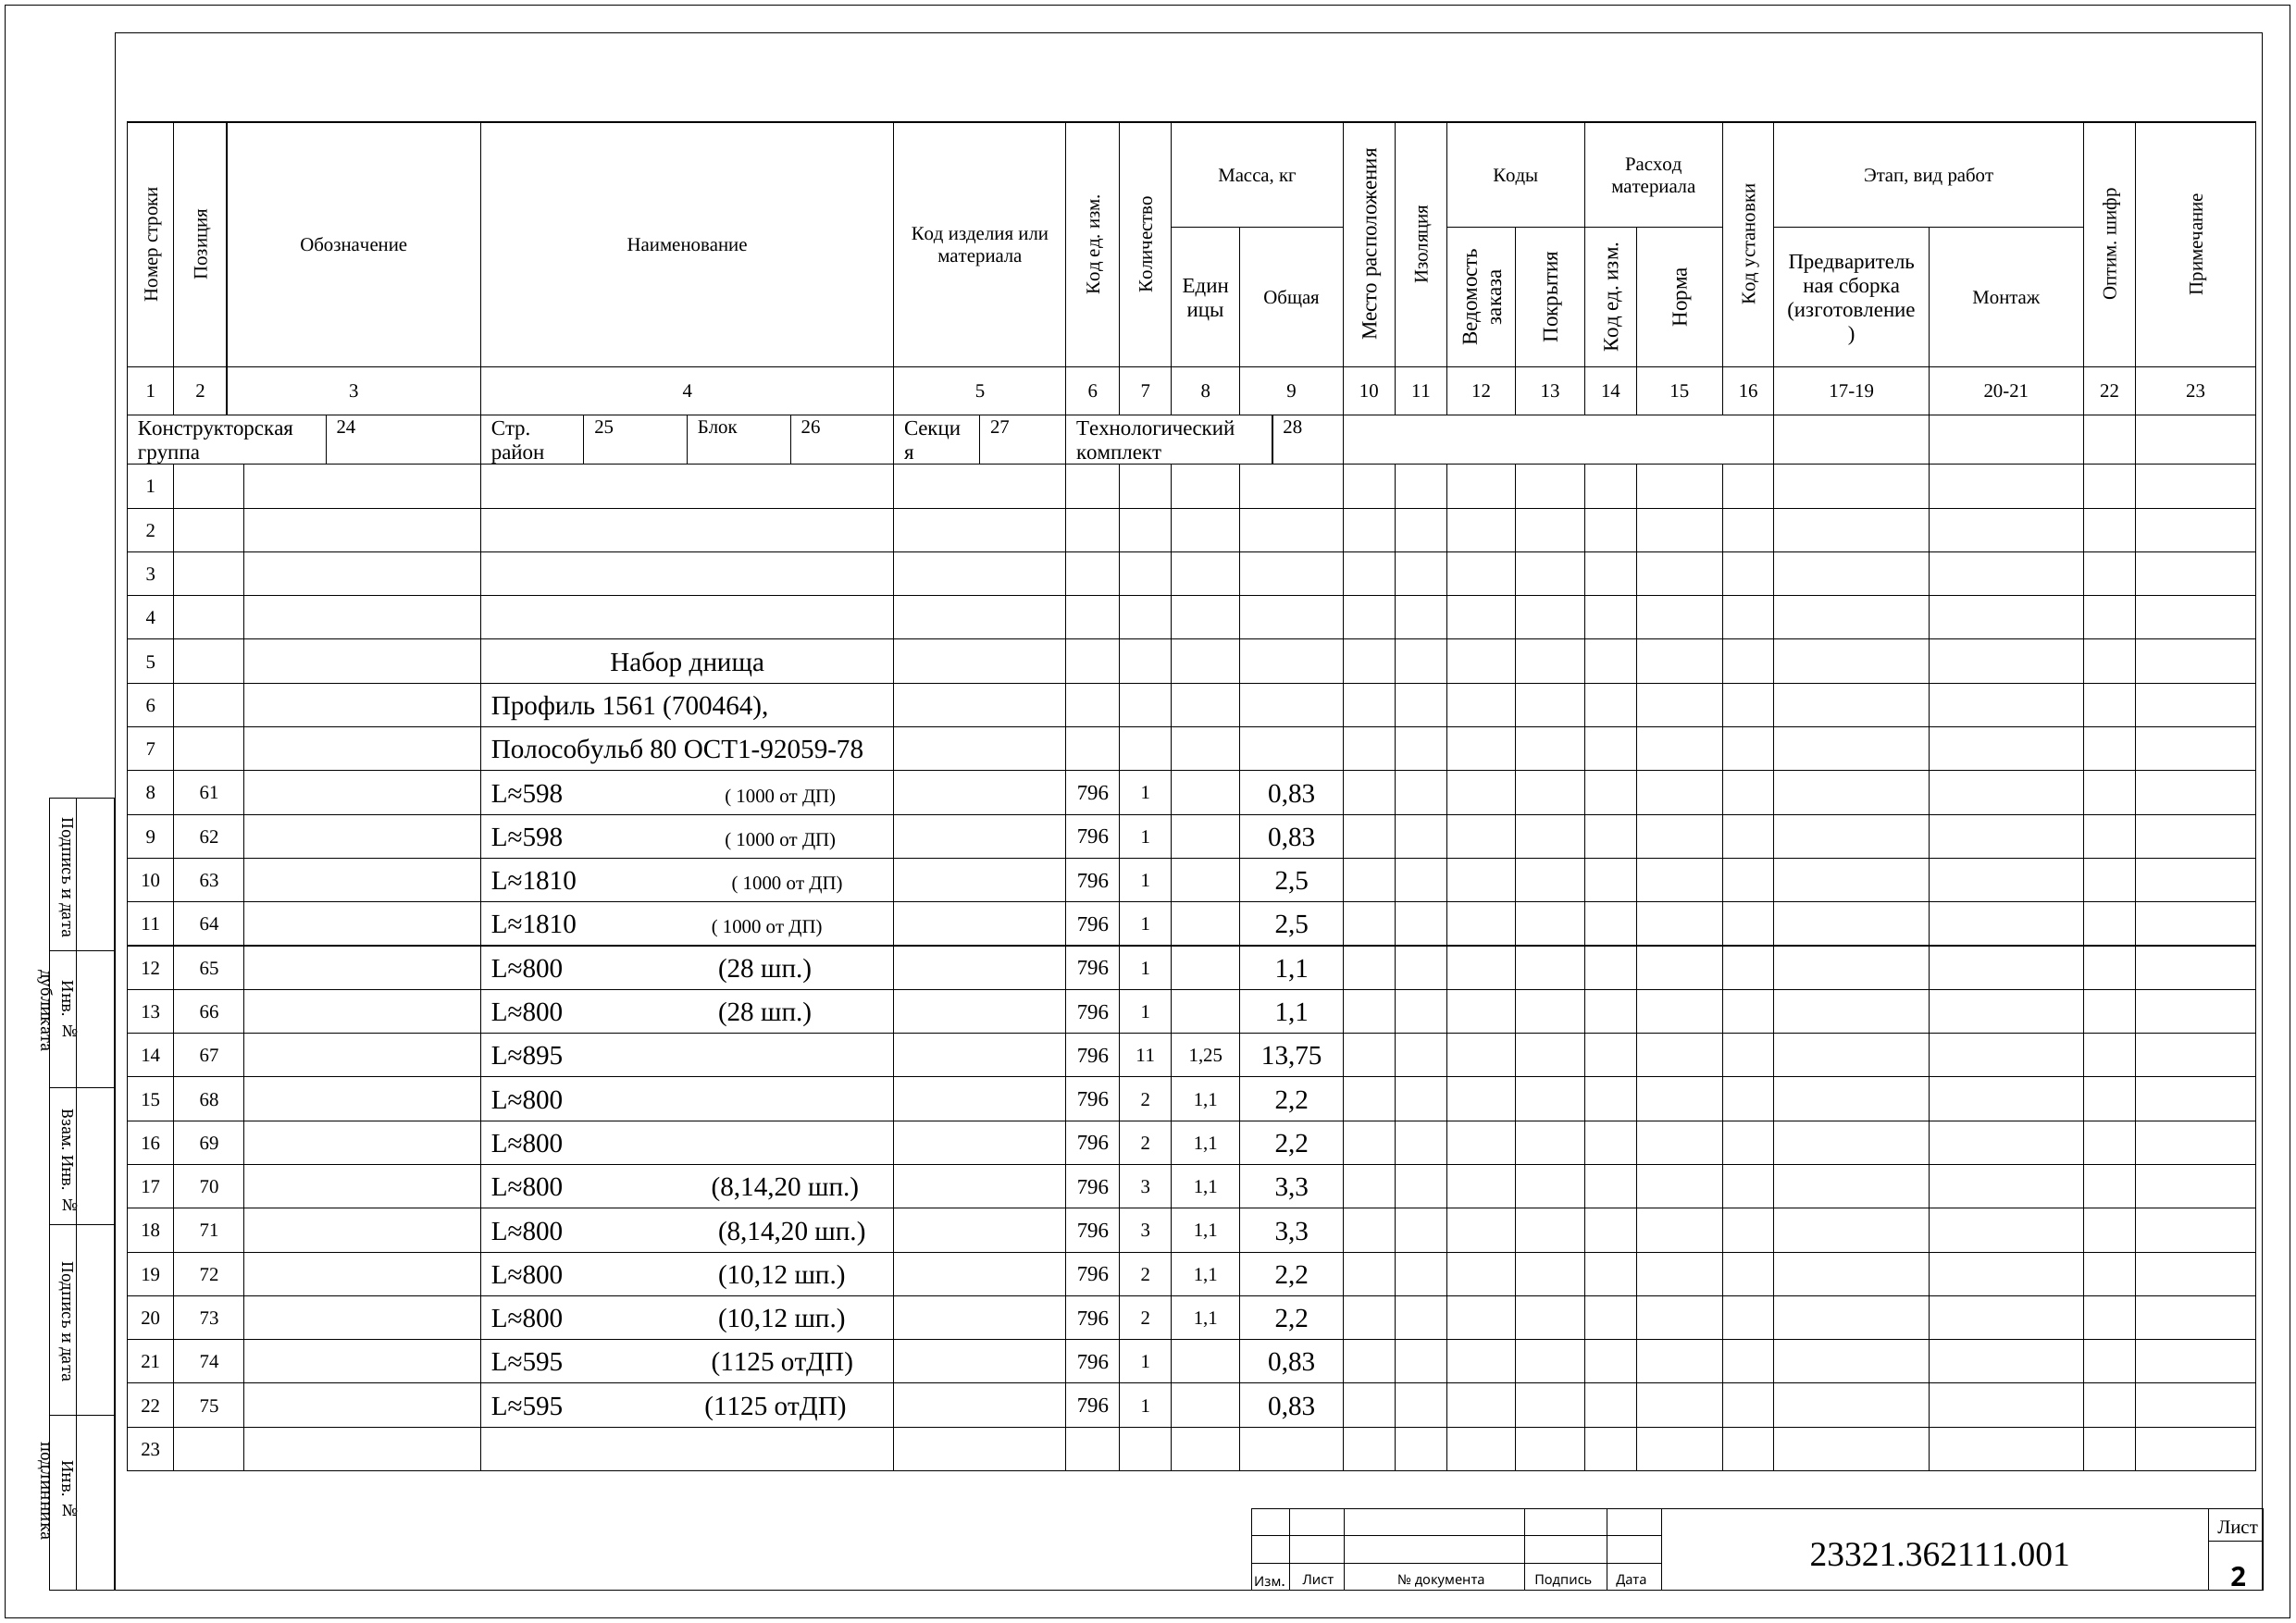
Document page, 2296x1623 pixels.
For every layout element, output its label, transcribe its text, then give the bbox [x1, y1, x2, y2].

table_cell [1930, 1077, 2083, 1121]
table_cell [1930, 1165, 2083, 1208]
table_cell 20-21 [1930, 367, 2083, 414]
table_cell [1172, 815, 1239, 858]
table_cell [1637, 1428, 1722, 1470]
table_cell [1930, 1383, 2083, 1427]
table_cell [1516, 1383, 1584, 1427]
table_cell [1172, 684, 1239, 726]
table_cell [1396, 1340, 1446, 1382]
table_cell 1 [1120, 947, 1171, 989]
table_cell [1637, 639, 1722, 683]
table_cell [1447, 859, 1515, 901]
table_cell [1516, 639, 1584, 683]
table_cell [894, 1296, 1065, 1339]
table_cell [1723, 1121, 1773, 1164]
table_cell 796 [1066, 947, 1119, 989]
table_cell [1396, 1208, 1446, 1251]
table_cell 75 [174, 1383, 243, 1427]
table_cell [1585, 509, 1636, 551]
table_cell [2136, 596, 2255, 638]
table_cell [1172, 771, 1239, 813]
table_cell [1723, 1340, 1773, 1382]
table_cell 27 [980, 415, 1065, 464]
table_cell [1516, 1121, 1584, 1164]
table_cell 796 [1066, 771, 1119, 813]
table_cell [1585, 902, 1636, 945]
table_header Код изделия или материала [894, 123, 1065, 366]
table_cell [1637, 990, 1722, 1033]
table_cell [1396, 727, 1446, 770]
table_cell [1585, 1165, 1636, 1208]
table_cell [244, 1296, 480, 1339]
table_cell [2084, 684, 2135, 726]
table_cell [1774, 1340, 1929, 1382]
table_cell [1240, 1428, 1343, 1470]
table_cell [1344, 727, 1395, 770]
table_cell 796 [1066, 1208, 1119, 1251]
table_cell 3,3 [1240, 1208, 1343, 1251]
table_cell [1723, 771, 1773, 813]
table_cell 1,1 [1172, 1165, 1239, 1208]
table_cell 13,75 [1240, 1034, 1343, 1076]
table_cell [894, 859, 1065, 901]
table_cell Секция [894, 415, 979, 464]
table_cell L≈595 (1125 отДП) [481, 1340, 893, 1382]
table_cell [894, 947, 1065, 989]
table_cell [1344, 552, 1395, 595]
table_cell [2136, 509, 2255, 551]
table_cell [2084, 815, 2135, 858]
table_cell [1637, 947, 1722, 989]
table_cell 1,1 [1172, 1296, 1239, 1339]
table_cell [1172, 639, 1239, 683]
table_header Код установки [1723, 123, 1773, 366]
table_cell [1447, 1296, 1515, 1339]
table_cell [1172, 465, 1239, 507]
table_cell 5 [894, 367, 1065, 414]
table_cell [2136, 552, 2255, 595]
table_cell 72 [174, 1253, 243, 1295]
table_cell [1447, 902, 1515, 945]
table_cell Конструкторская группа [128, 415, 326, 464]
table_cell [1774, 1121, 1929, 1164]
table_cell 73 [174, 1296, 243, 1339]
table_cell [2084, 1121, 2135, 1164]
table_cell [1637, 596, 1722, 638]
table_cell 796 [1066, 1121, 1119, 1164]
table_cell [1585, 1428, 1636, 1470]
table_cell [174, 509, 243, 551]
table_cell 3 [1120, 1208, 1171, 1251]
table_cell [1637, 509, 1722, 551]
table_cell [1172, 859, 1239, 901]
table_cell [1447, 1383, 1515, 1427]
table_header Коды [1447, 123, 1584, 227]
table_cell [1120, 509, 1171, 551]
table_cell 10 [1344, 367, 1395, 414]
table_cell [1585, 1121, 1636, 1164]
table_cell [1723, 1165, 1773, 1208]
table_cell [2084, 639, 2135, 683]
table_header Примечание [2136, 123, 2255, 366]
table_cell [1447, 1253, 1515, 1295]
table_cell 13 [1516, 367, 1584, 414]
table_header Изоляция [1396, 123, 1446, 366]
table_cell [174, 465, 243, 507]
table_cell [244, 1428, 480, 1470]
table_cell 64 [174, 902, 243, 945]
table_cell [894, 1253, 1065, 1295]
table_cell [2084, 1383, 2135, 1427]
table_cell Полособульб 80 ОСТ1-92059-78 [481, 727, 893, 770]
table_cell 5 [128, 639, 173, 683]
table_cell 71 [174, 1208, 243, 1251]
table_cell 63 [174, 859, 243, 901]
table_cell [1585, 1034, 1636, 1076]
table_cell 8 [1172, 367, 1239, 414]
table_cell [1930, 415, 2083, 464]
table_cell [1774, 684, 1929, 726]
table_cell [1516, 1077, 1584, 1121]
table_cell 1 [1120, 771, 1171, 813]
table_cell [1396, 596, 1446, 638]
table_cell 0,83 [1240, 1383, 1343, 1427]
table_cell [1723, 1296, 1773, 1339]
table_cell [1344, 1077, 1395, 1121]
table_cell [1344, 1340, 1395, 1382]
table_cell [244, 1165, 480, 1208]
table_cell [244, 1253, 480, 1295]
table_cell [1930, 596, 2083, 638]
table_cell [1396, 1077, 1446, 1121]
table_cell [2136, 1077, 2255, 1121]
table_cell 22 [2084, 367, 2135, 414]
table_cell [1396, 771, 1446, 813]
table_cell [1447, 1208, 1515, 1251]
table_cell [1774, 815, 1929, 858]
table_cell [1396, 815, 1446, 858]
table_cell L≈598 ( 1000 от ДП) [481, 815, 893, 858]
table_cell [1396, 684, 1446, 726]
table_cell [894, 1428, 1065, 1470]
table_cell [1930, 552, 2083, 595]
table_cell [1344, 509, 1395, 551]
table_cell [2136, 639, 2255, 683]
table_cell [1396, 1383, 1446, 1427]
table_cell [894, 596, 1065, 638]
table_cell 796 [1066, 1383, 1119, 1427]
table_cell Норма [1637, 228, 1722, 366]
table_cell [1585, 639, 1636, 683]
table_cell 1 [1120, 902, 1171, 945]
table_cell [2136, 947, 2255, 989]
table_cell [1516, 552, 1584, 595]
table_cell [244, 1034, 480, 1076]
table_cell [2084, 1077, 2135, 1121]
table_cell [1930, 1428, 2083, 1470]
table_cell L≈1810 ( 1000 от ДП) [481, 859, 893, 901]
table_cell [1516, 684, 1584, 726]
table_cell Профиль 1561 (700464), [481, 684, 893, 726]
table_cell 0,83 [1240, 1340, 1343, 1382]
table_cell [2136, 815, 2255, 858]
table_cell [2084, 902, 2135, 945]
table_cell 61 [174, 771, 243, 813]
table_cell [1066, 509, 1119, 551]
table_cell [1723, 1208, 1773, 1251]
table_cell 2 [128, 509, 173, 551]
table_cell [1637, 1165, 1722, 1208]
table_cell [894, 1077, 1065, 1121]
table_cell [894, 1165, 1065, 1208]
table_cell [2084, 552, 2135, 595]
table_cell 796 [1066, 815, 1119, 858]
table_cell [1516, 902, 1584, 945]
table_cell [1723, 1034, 1773, 1076]
table_cell [1774, 771, 1929, 813]
table_cell [1516, 815, 1584, 858]
table_cell [2136, 1428, 2255, 1470]
table_cell [894, 465, 1065, 507]
table_cell [1930, 727, 2083, 770]
table_cell [244, 509, 480, 551]
table_cell [894, 1121, 1065, 1164]
table_cell [1774, 1253, 1929, 1295]
table_cell [2136, 859, 2255, 901]
table_cell [1637, 1296, 1722, 1339]
table_cell [244, 1077, 480, 1121]
table_cell [2084, 1296, 2135, 1339]
table_cell [1585, 1340, 1636, 1382]
table_cell [2136, 990, 2255, 1033]
table_cell [1396, 859, 1446, 901]
table_cell 1,1 [1172, 1121, 1239, 1164]
table_cell L≈800 (28 шп.) [481, 947, 893, 989]
table_cell [1120, 552, 1171, 595]
table_cell [1396, 1034, 1446, 1076]
table_cell 2,5 [1240, 859, 1343, 901]
table_cell [2084, 596, 2135, 638]
table_cell [1344, 415, 1773, 464]
table_cell [1585, 990, 1636, 1033]
table_cell [1447, 771, 1515, 813]
table_cell [1637, 1077, 1722, 1121]
table_cell 1,1 [1172, 1208, 1239, 1251]
table_cell 9 [1240, 367, 1343, 414]
table_cell [1172, 1428, 1239, 1470]
table_cell Покрытия [1516, 228, 1584, 366]
table_cell [2084, 1165, 2135, 1208]
table_cell [1516, 1165, 1584, 1208]
table_cell 1,1 [1172, 1077, 1239, 1121]
table_cell 7 [1120, 367, 1171, 414]
table_cell [1774, 1165, 1929, 1208]
table_cell 65 [174, 947, 243, 989]
table_cell [1344, 1121, 1395, 1164]
table_cell [1344, 947, 1395, 989]
table_cell [1585, 552, 1636, 595]
table_cell [481, 1428, 893, 1470]
table_cell 1,1 [1240, 990, 1343, 1033]
table_cell 17 [128, 1165, 173, 1208]
table_cell [1930, 1121, 2083, 1164]
table_header Количество [1120, 123, 1171, 366]
table_cell [1585, 947, 1636, 989]
table_cell [244, 947, 480, 989]
table_cell [2136, 1165, 2255, 1208]
table_cell [1637, 1383, 1722, 1427]
table_cell Технологический комплект [1066, 415, 1272, 464]
table_cell [1723, 947, 1773, 989]
table_cell [1240, 509, 1343, 551]
table_cell [244, 552, 480, 595]
table_cell [1066, 727, 1119, 770]
table_cell L≈598 ( 1000 от ДП) [481, 771, 893, 813]
table_cell [2136, 415, 2255, 464]
table_cell [1396, 1121, 1446, 1164]
table_cell [1585, 465, 1636, 507]
table_cell 4 [128, 596, 173, 638]
table_cell 11 [1396, 367, 1446, 414]
table_cell 4 [481, 367, 893, 414]
table_cell 1 [1120, 859, 1171, 901]
table_cell [2136, 1383, 2255, 1427]
table_cell [1240, 684, 1343, 726]
table_cell 19 [128, 1253, 173, 1295]
table_cell 2 [1120, 1296, 1171, 1339]
table_cell [1240, 639, 1343, 683]
table_cell 2,5 [1240, 902, 1343, 945]
table_cell [1447, 990, 1515, 1033]
table_cell [1637, 1208, 1722, 1251]
table_cell 74 [174, 1340, 243, 1382]
table_cell [1516, 727, 1584, 770]
table_cell [1585, 771, 1636, 813]
table_header Место расположения [1344, 123, 1395, 366]
table_cell [1172, 1383, 1239, 1427]
table_cell 1,1 [1172, 1253, 1239, 1295]
table_cell [1930, 639, 2083, 683]
table_cell 23 [128, 1428, 173, 1470]
table_cell [1723, 815, 1773, 858]
table_cell [1723, 465, 1773, 507]
table_cell [1396, 902, 1446, 945]
table_cell [2084, 1428, 2135, 1470]
table_cell 796 [1066, 859, 1119, 901]
table_cell Общая [1240, 228, 1343, 366]
table_cell [2084, 1034, 2135, 1076]
table_cell 796 [1066, 1077, 1119, 1121]
table_cell [174, 1428, 243, 1470]
table_cell [1447, 815, 1515, 858]
table_cell [1774, 1296, 1929, 1339]
table_cell [1723, 990, 1773, 1033]
table_cell [1447, 465, 1515, 507]
table_cell 2,2 [1240, 1121, 1343, 1164]
table_cell [1344, 1253, 1395, 1295]
table_cell [1516, 1296, 1584, 1339]
table_cell [2136, 1208, 2255, 1251]
table_cell [1396, 639, 1446, 683]
table_cell [1723, 727, 1773, 770]
table_cell [1774, 859, 1929, 901]
table_cell [1240, 552, 1343, 595]
table_cell [1585, 1077, 1636, 1121]
table_cell [2136, 1121, 2255, 1164]
table_cell [1447, 509, 1515, 551]
table_cell [1516, 859, 1584, 901]
table_cell Код ед. изм. [1585, 228, 1636, 366]
table_cell [1637, 1034, 1722, 1076]
table_cell [1723, 509, 1773, 551]
table_cell [1344, 815, 1395, 858]
table_cell [1396, 1296, 1446, 1339]
table_cell [1774, 947, 1929, 989]
table_cell 2 [1120, 1121, 1171, 1164]
table_cell [1240, 465, 1343, 507]
table_cell 16 [1723, 367, 1773, 414]
table_cell [1066, 596, 1119, 638]
table_cell [1585, 1253, 1636, 1295]
table_cell 10 [128, 859, 173, 901]
table_cell 1,1 [1240, 947, 1343, 989]
table_cell [2136, 1340, 2255, 1382]
table_cell [894, 1208, 1065, 1251]
table_cell [1637, 552, 1722, 595]
table_cell [1637, 815, 1722, 858]
table_cell 2,2 [1240, 1296, 1343, 1339]
table_cell [894, 771, 1065, 813]
table_cell 796 [1066, 990, 1119, 1033]
table_cell [1396, 947, 1446, 989]
table_cell [1585, 596, 1636, 638]
table_cell L≈800 (10,12 шп.) [481, 1253, 893, 1295]
table_cell [244, 1340, 480, 1382]
table_cell 70 [174, 1165, 243, 1208]
table_cell [1723, 684, 1773, 726]
table_cell [1066, 684, 1119, 726]
table_cell [2084, 1208, 2135, 1251]
table_header Оптим. шифр [2084, 123, 2135, 366]
table_cell [244, 815, 480, 858]
table_header Код ед. изм. [1066, 123, 1119, 366]
table_cell [1120, 596, 1171, 638]
table_cell 28 [1273, 415, 1343, 464]
table_cell [1396, 465, 1446, 507]
table_cell [1344, 859, 1395, 901]
table_cell [1930, 771, 2083, 813]
table_cell [244, 902, 480, 945]
table_cell 796 [1066, 1340, 1119, 1382]
table_cell 25 [584, 415, 687, 464]
table_cell 14 [1585, 367, 1636, 414]
table_cell [244, 1208, 480, 1251]
table_cell 23 [2136, 367, 2255, 414]
table_cell [1516, 1340, 1584, 1382]
table_cell [1637, 1340, 1722, 1382]
table_cell [2136, 1296, 2255, 1339]
table_cell [1172, 902, 1239, 945]
table_cell [2084, 1340, 2135, 1382]
table_cell [1930, 947, 2083, 989]
table_cell [1723, 1428, 1773, 1470]
table_cell Монтаж [1930, 228, 2083, 366]
table_header Этап, вид работ [1774, 123, 2083, 227]
table_cell [1585, 1296, 1636, 1339]
table_cell 2,2 [1240, 1253, 1343, 1295]
table_cell [894, 684, 1065, 726]
table_cell Блок [688, 415, 790, 464]
table_cell [1637, 902, 1722, 945]
table_cell [1396, 1428, 1446, 1470]
table_header Номер строки [128, 123, 173, 366]
table_cell [1240, 727, 1343, 770]
table_cell 3 [1120, 1165, 1171, 1208]
table_cell Предварительная сборка (изготовление) [1774, 228, 1929, 366]
table_cell [174, 727, 243, 770]
table_cell [1516, 465, 1584, 507]
table_cell Стр. район [481, 415, 583, 464]
table_cell L≈800 (10,12 шп.) [481, 1296, 893, 1339]
table_cell 7 [128, 727, 173, 770]
table_cell 14 [128, 1034, 173, 1076]
table_cell [1066, 552, 1119, 595]
table_cell [244, 596, 480, 638]
table_cell [1930, 1340, 2083, 1382]
table_cell [1774, 1428, 1929, 1470]
table_cell [1930, 1034, 2083, 1076]
table_cell [1930, 1253, 2083, 1295]
table_cell [1723, 859, 1773, 901]
table_cell [1447, 1034, 1515, 1076]
table_cell 1 [128, 367, 173, 414]
table_cell 796 [1066, 1165, 1119, 1208]
table_cell [244, 990, 480, 1033]
table_cell [1172, 509, 1239, 551]
table_cell [1774, 902, 1929, 945]
table_cell 67 [174, 1034, 243, 1076]
table_cell [1344, 1428, 1395, 1470]
table_cell [1930, 859, 2083, 901]
table_cell 68 [174, 1077, 243, 1121]
table_cell [1637, 1121, 1722, 1164]
table_cell [1774, 1034, 1929, 1076]
table_cell 2 [1120, 1077, 1171, 1121]
table_cell 2,2 [1240, 1077, 1343, 1121]
table_header Обозначение [228, 123, 480, 366]
table_cell 18 [128, 1208, 173, 1251]
table_cell [1344, 1383, 1395, 1427]
table_cell [894, 1340, 1065, 1382]
table_cell [244, 727, 480, 770]
table_cell [1344, 771, 1395, 813]
table_cell L≈800 (8,14,20 шп.) [481, 1165, 893, 1208]
table_cell L≈800 [481, 1077, 893, 1121]
table_cell [1637, 684, 1722, 726]
table_cell 0,83 [1240, 815, 1343, 858]
table_cell [1774, 415, 1929, 464]
table_cell [244, 1383, 480, 1427]
table_cell 66 [174, 990, 243, 1033]
table_cell [1723, 639, 1773, 683]
table_cell [1447, 596, 1515, 638]
table_cell L≈800 [481, 1121, 893, 1164]
table_cell [1774, 727, 1929, 770]
table_cell L≈595 (1125 отДП) [481, 1383, 893, 1427]
table_cell [2136, 902, 2255, 945]
table_cell [894, 552, 1065, 595]
table_cell 0,83 [1240, 771, 1343, 813]
table_cell [481, 509, 893, 551]
table_cell 2 [174, 367, 226, 414]
table_cell [244, 1121, 480, 1164]
table_cell [2136, 465, 2255, 507]
table_cell 22 [128, 1383, 173, 1427]
table_cell [2136, 727, 2255, 770]
table_cell [1344, 639, 1395, 683]
table_cell [1930, 684, 2083, 726]
table_cell 26 [791, 415, 893, 464]
table_cell [2084, 1253, 2135, 1295]
table_cell [1723, 596, 1773, 638]
table_cell [1930, 509, 2083, 551]
table_cell [1344, 1296, 1395, 1339]
table_cell [894, 902, 1065, 945]
table_cell [1774, 596, 1929, 638]
table_cell [2084, 859, 2135, 901]
table_cell 1 [1120, 815, 1171, 858]
table_cell [1120, 465, 1171, 507]
table_header Позиция [174, 123, 226, 366]
table_cell 796 [1066, 1034, 1119, 1076]
table_cell [1516, 1253, 1584, 1295]
table_cell L≈1810 ( 1000 от ДП) [481, 902, 893, 945]
table_cell 17-19 [1774, 367, 1929, 414]
table_cell [1066, 465, 1119, 507]
table_cell [1516, 1034, 1584, 1076]
table_cell [1930, 1208, 2083, 1251]
table_cell [1930, 815, 2083, 858]
table_cell [1344, 990, 1395, 1033]
table_cell [1585, 727, 1636, 770]
table_cell [1637, 1253, 1722, 1295]
table_cell [1396, 1165, 1446, 1208]
table_cell [1172, 947, 1239, 989]
table_cell [1516, 947, 1584, 989]
table_cell 796 [1066, 1296, 1119, 1339]
table_cell [174, 639, 243, 683]
table_cell 21 [128, 1340, 173, 1382]
table_cell 3 [128, 552, 173, 595]
table_cell [174, 684, 243, 726]
table_cell [1774, 465, 1929, 507]
table_cell [894, 639, 1065, 683]
table_cell [1516, 1208, 1584, 1251]
table_cell 15 [128, 1077, 173, 1121]
table_header Расход материала [1585, 123, 1722, 227]
table_cell [1516, 509, 1584, 551]
table_cell [1930, 465, 2083, 507]
table_cell 11 [1120, 1034, 1171, 1076]
table_cell L≈895 [481, 1034, 893, 1076]
table_cell [1774, 990, 1929, 1033]
table_cell [1396, 1253, 1446, 1295]
table_cell [1585, 815, 1636, 858]
table_cell 62 [174, 815, 243, 858]
table_cell [244, 771, 480, 813]
table_cell [2084, 415, 2135, 464]
table_cell 24 [327, 415, 480, 464]
table_cell [1172, 1340, 1239, 1382]
table_cell [1723, 1383, 1773, 1427]
table_cell [1447, 1077, 1515, 1121]
table_cell Набор днища [481, 639, 893, 683]
table_cell 1 [1120, 990, 1171, 1033]
table_cell [1344, 902, 1395, 945]
table_cell [1396, 552, 1446, 595]
table_cell [1447, 1428, 1515, 1470]
table_cell 6 [128, 684, 173, 726]
table_cell 796 [1066, 902, 1119, 945]
table_cell [1447, 1165, 1515, 1208]
table_cell 8 [128, 771, 173, 813]
table_cell 69 [174, 1121, 243, 1164]
table_cell [1637, 771, 1722, 813]
table_cell [2084, 771, 2135, 813]
table_cell [481, 596, 893, 638]
table_cell [1637, 465, 1722, 507]
table_cell [1447, 1340, 1515, 1382]
table_cell 6 [1066, 367, 1119, 414]
table_cell [2084, 990, 2135, 1033]
table_cell [1066, 1428, 1119, 1470]
table_cell [1516, 990, 1584, 1033]
table_cell [481, 552, 893, 595]
table_cell [1344, 465, 1395, 507]
table_cell 3,3 [1240, 1165, 1343, 1208]
table_cell 796 [1066, 1253, 1119, 1295]
table_cell [2084, 947, 2135, 989]
table_cell [244, 859, 480, 901]
table_cell 20 [128, 1296, 173, 1339]
table_cell 15 [1637, 367, 1722, 414]
table_cell 12 [128, 947, 173, 989]
table_cell [1396, 509, 1446, 551]
table_cell [174, 596, 243, 638]
table_cell [1774, 552, 1929, 595]
table_cell [1344, 1208, 1395, 1251]
table_cell [1516, 596, 1584, 638]
table_cell [1172, 727, 1239, 770]
table_cell 1 [1120, 1383, 1171, 1427]
table_cell [2084, 465, 2135, 507]
table_cell Ведомость заказа [1447, 228, 1515, 366]
table_cell [481, 465, 893, 507]
table_cell [1066, 639, 1119, 683]
table_cell 9 [128, 815, 173, 858]
table_cell [1396, 990, 1446, 1033]
table_cell [1344, 596, 1395, 638]
table_cell [1723, 1253, 1773, 1295]
table_cell [244, 465, 480, 507]
table_cell [174, 552, 243, 595]
table_cell [894, 509, 1065, 551]
table_cell 1 [1120, 1340, 1171, 1382]
table_cell [1637, 859, 1722, 901]
table_cell [1120, 639, 1171, 683]
table_cell [1585, 1208, 1636, 1251]
table_cell [1120, 727, 1171, 770]
table_cell [894, 1383, 1065, 1427]
table_cell 1 [128, 465, 173, 507]
table_cell L≈800 (8,14,20 шп.) [481, 1208, 893, 1251]
table_cell 1,25 [1172, 1034, 1239, 1076]
table_cell [894, 815, 1065, 858]
table_cell [1120, 684, 1171, 726]
table_cell [1344, 684, 1395, 726]
table_cell [1516, 771, 1584, 813]
table_cell [1930, 1296, 2083, 1339]
table_cell [1172, 596, 1239, 638]
table_cell [1240, 596, 1343, 638]
table_cell [1447, 1121, 1515, 1164]
table_cell [894, 990, 1065, 1033]
table_cell [1447, 947, 1515, 989]
table_cell [2136, 1253, 2255, 1295]
table_cell 12 [1447, 367, 1515, 414]
table_cell [1723, 552, 1773, 595]
table_cell [1447, 727, 1515, 770]
table_cell [1172, 990, 1239, 1033]
table_cell 13 [128, 990, 173, 1033]
table_cell L≈800 (28 шп.) [481, 990, 893, 1033]
table_cell [1723, 902, 1773, 945]
table_cell [2136, 1034, 2255, 1076]
table_cell [894, 727, 1065, 770]
table_cell [1447, 684, 1515, 726]
table_cell [2136, 684, 2255, 726]
table_cell [244, 639, 480, 683]
table_cell [1585, 859, 1636, 901]
table_cell [1447, 552, 1515, 595]
table_cell [2084, 509, 2135, 551]
table_cell 16 [128, 1121, 173, 1164]
table_cell [1516, 1428, 1584, 1470]
table_cell [244, 684, 480, 726]
table_cell [1344, 1165, 1395, 1208]
table_cell [894, 1034, 1065, 1076]
table_cell 2 [1120, 1253, 1171, 1295]
table_cell [2084, 727, 2135, 770]
table_cell [1585, 684, 1636, 726]
table_cell [1774, 639, 1929, 683]
table_cell [1774, 509, 1929, 551]
table_cell 11 [128, 902, 173, 945]
table_cell [1172, 552, 1239, 595]
table_header Масса, кг [1172, 123, 1343, 227]
table_cell [1774, 1383, 1929, 1427]
table_cell [1774, 1077, 1929, 1121]
table_cell [1447, 639, 1515, 683]
table_cell [1637, 727, 1722, 770]
table_cell [1723, 1077, 1773, 1121]
table_cell [1774, 1208, 1929, 1251]
table_cell [1585, 1383, 1636, 1427]
table_cell [2136, 771, 2255, 813]
table_cell [1930, 902, 2083, 945]
table_cell [1930, 990, 2083, 1033]
table_header Наименование [481, 123, 893, 366]
table_cell [1120, 1428, 1171, 1470]
table_cell Единицы [1172, 228, 1239, 366]
table_cell [1344, 1034, 1395, 1076]
table_cell 3 [228, 367, 480, 414]
